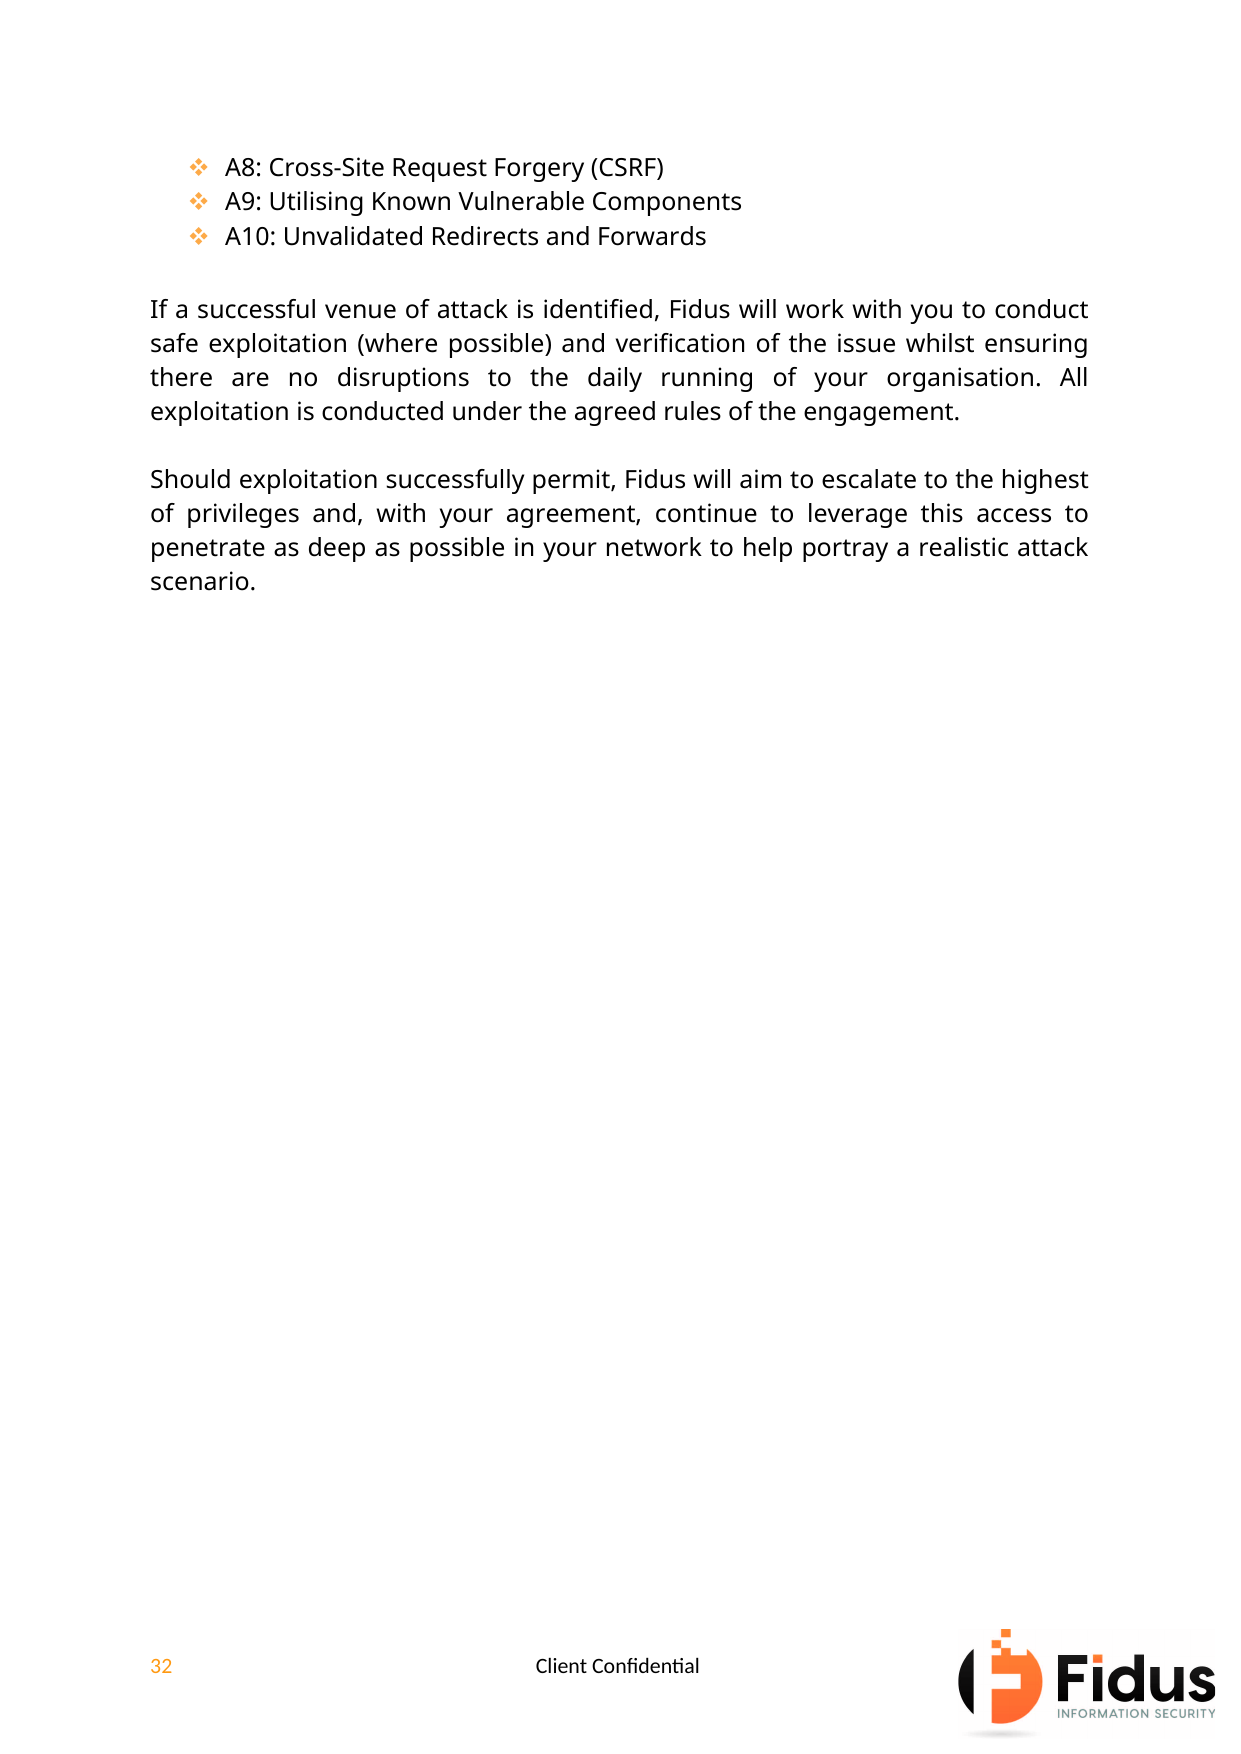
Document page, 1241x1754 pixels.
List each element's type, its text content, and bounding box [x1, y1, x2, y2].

picture [958, 1629, 1216, 1739]
list A9: Utilising Known Vulnerable Components [187, 184, 1090, 218]
list A8: Cross-Site Request Forgery (CSRF) [187, 150, 1090, 184]
text If a successful venue of attack is identified, Fidus will work with you to conduct safe exploitation (where possible) and verification of the issue whilst ensuring there are no disruptions to the daily running of your organisation. All exploitation is conducted under the agreed rules of the engagement. [150, 291, 1090, 428]
text Should exploitation successfully permit, Fidus will aim to escalate to the highest of privileges and, with your agreement, continue to leverage this access to penetrate as deep as possible in your network to help portray a realistic attack scenario. [150, 462, 1090, 598]
list A10: Unvalidated Redirects and Forwards [187, 218, 1090, 252]
